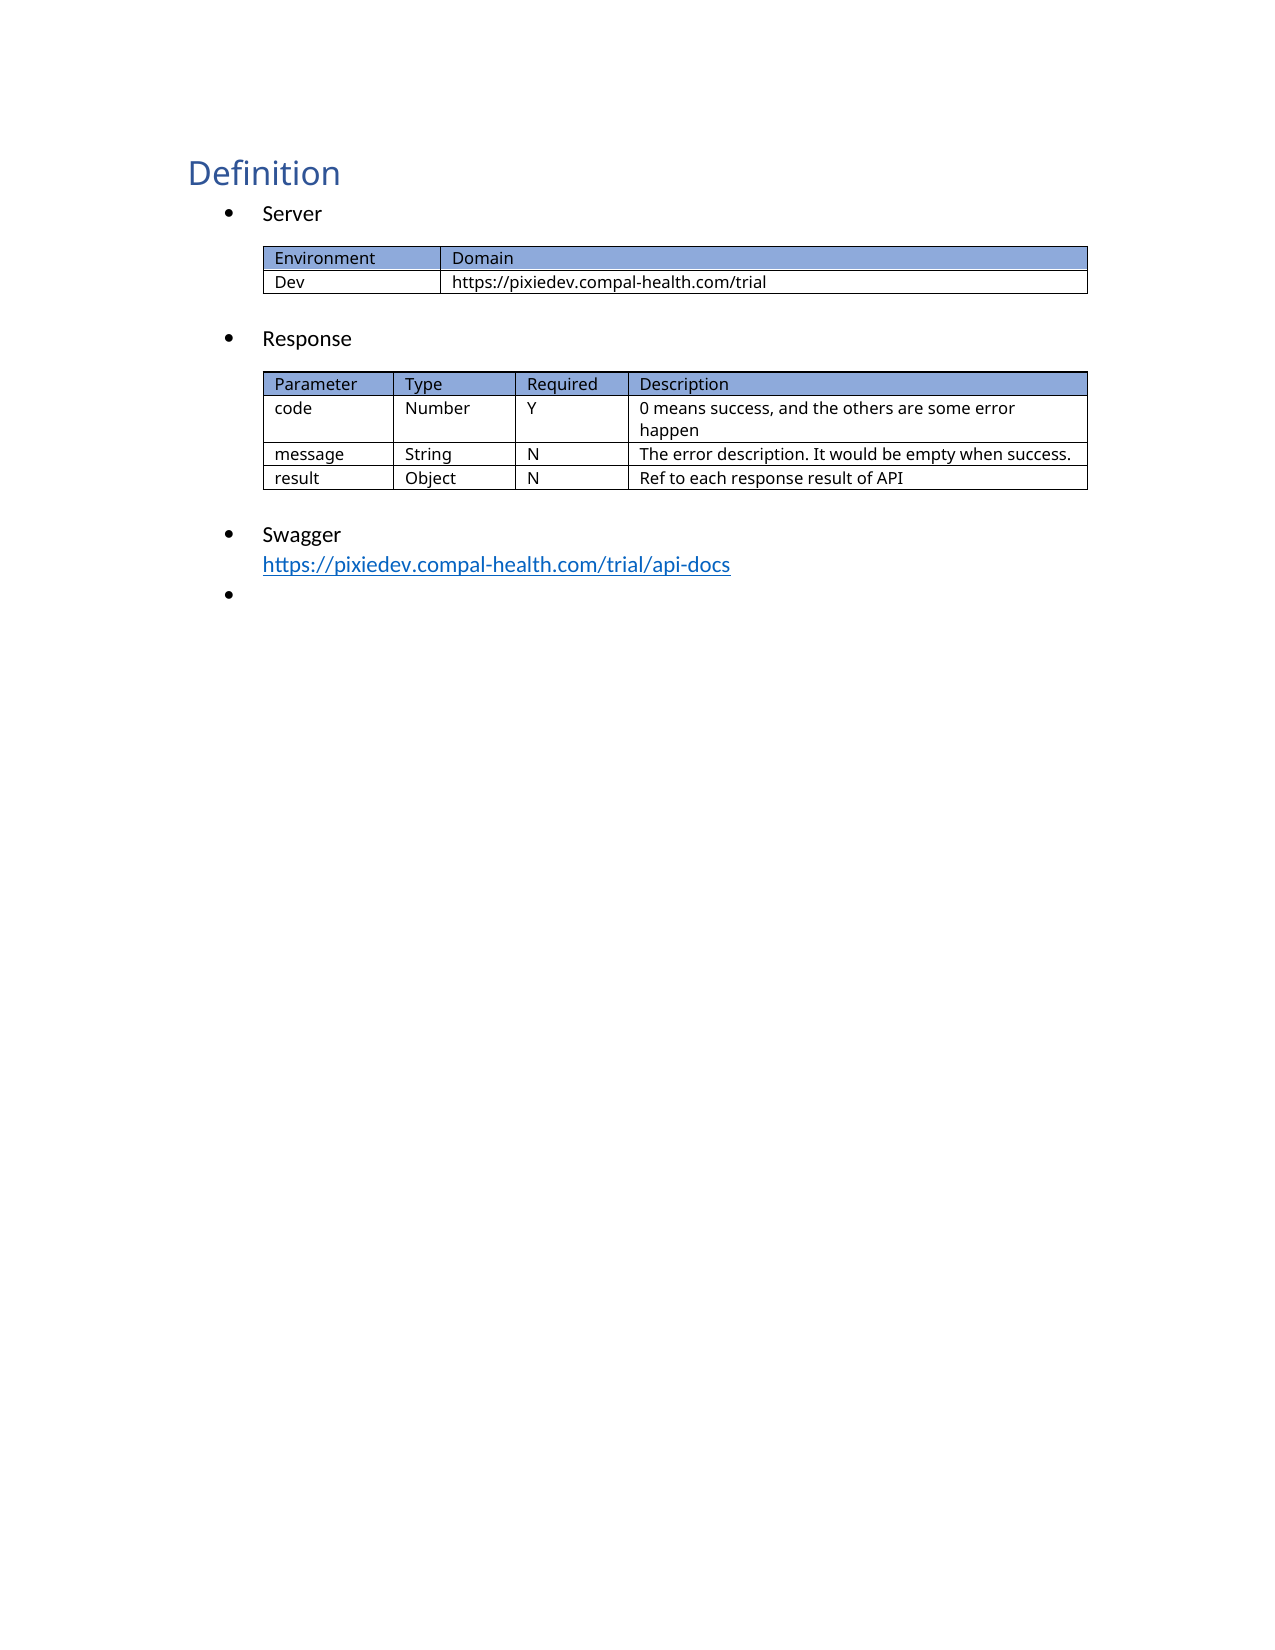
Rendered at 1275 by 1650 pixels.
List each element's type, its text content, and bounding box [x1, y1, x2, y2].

table_cell N [516, 466, 628, 489]
table_cell code [264, 396, 393, 442]
table_header Environment [264, 247, 440, 269]
table_header Description [629, 373, 1087, 395]
list Response [225, 324, 1087, 353]
table_cell Number [394, 396, 515, 442]
table_header Required [516, 373, 628, 395]
table_header Parameter [264, 373, 393, 395]
table_cell Dev [264, 271, 440, 293]
table_cell The error description. It would be empty when success. [629, 443, 1087, 465]
table_cell Ref to each response result of API [629, 466, 1087, 489]
table_cell Object [394, 466, 515, 489]
table_cell Y [516, 396, 628, 442]
list https://pixiedev.compal-health.com/trial/api-docs [262, 551, 1087, 579]
table_cell 0 means success, and the others are some error happen [629, 396, 1087, 442]
subtitle Definition [187, 150, 1087, 195]
table_cell N [516, 443, 628, 465]
table_cell https://pixiedev.compal-health.com/trial [441, 271, 1087, 293]
table_cell String [394, 443, 515, 465]
table_cell message [264, 443, 393, 465]
table_cell result [264, 466, 393, 489]
table_header Type [394, 373, 515, 395]
list Swagger [225, 520, 1087, 548]
table_header Domain [441, 247, 1087, 269]
list Server [225, 199, 1087, 227]
